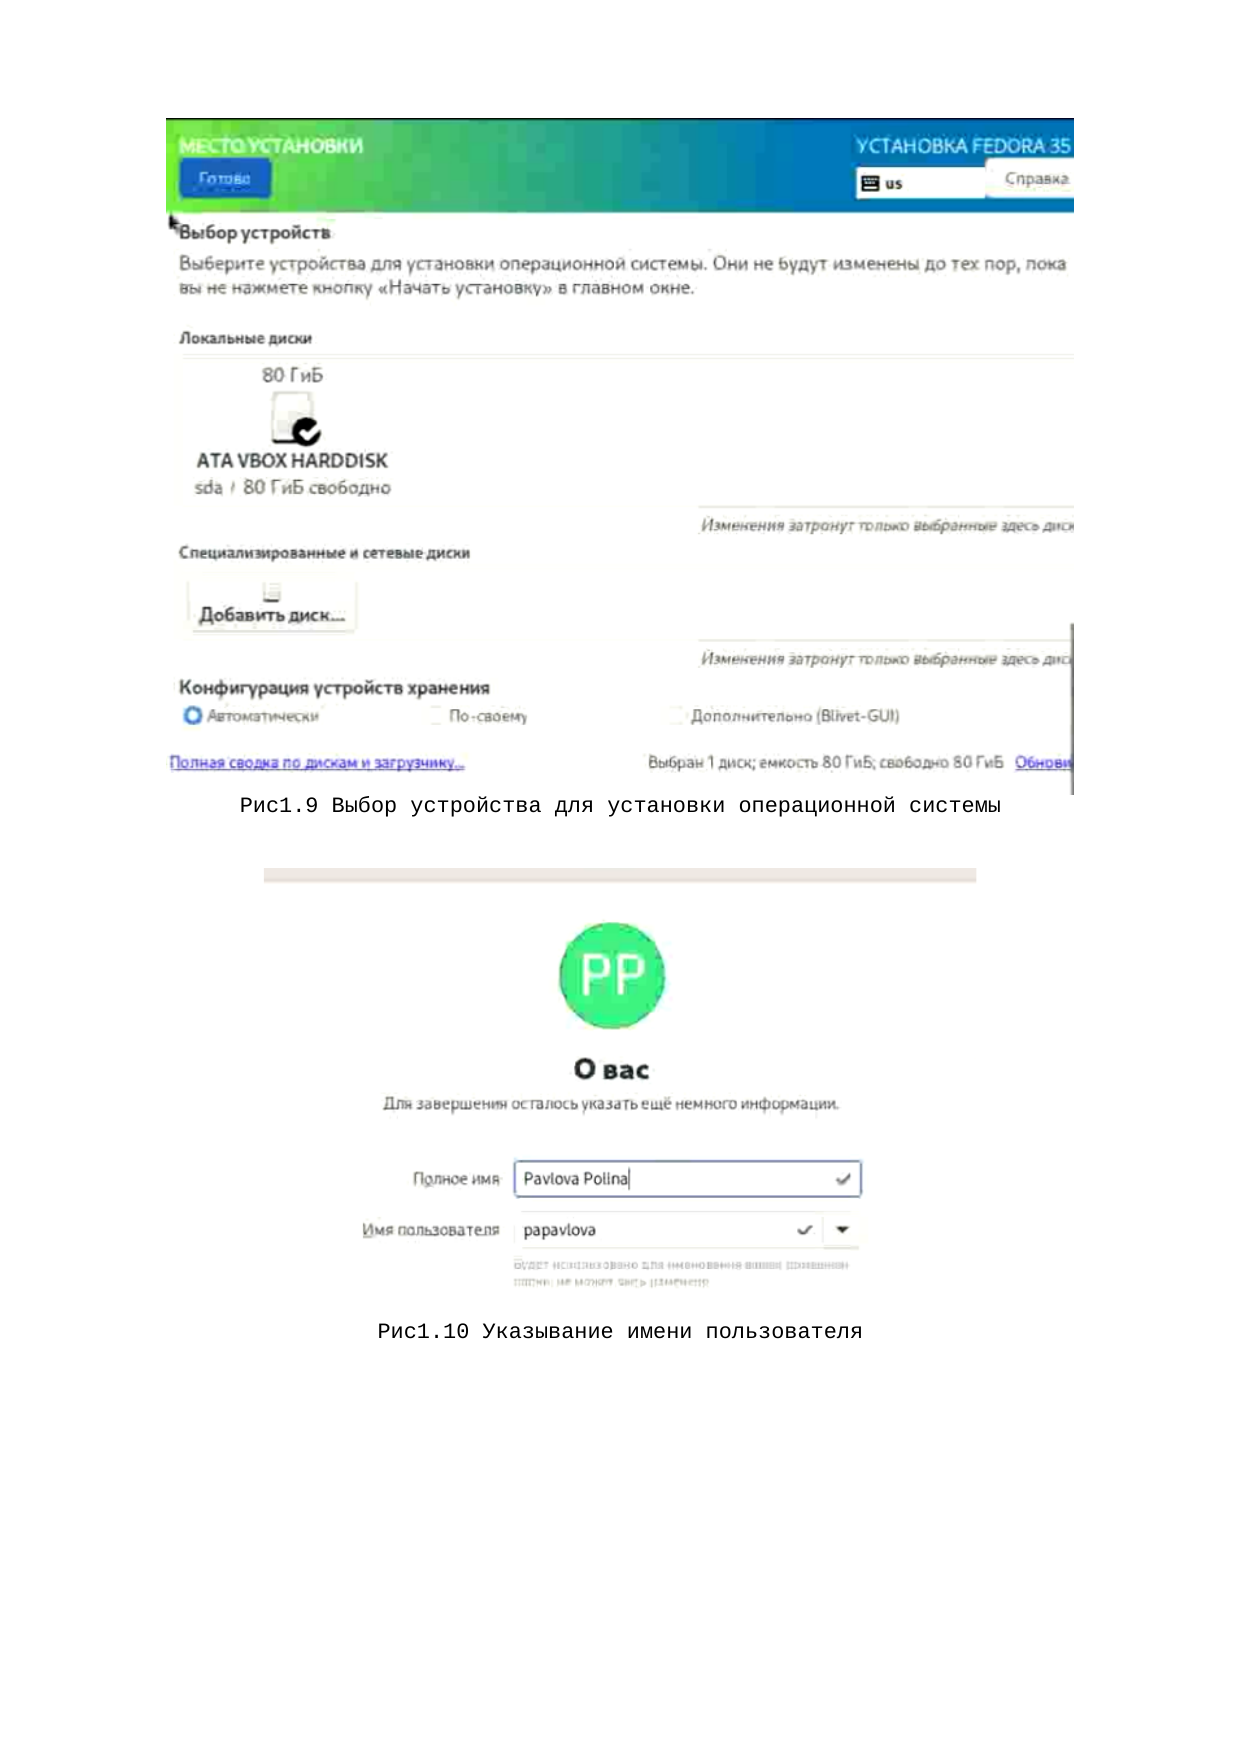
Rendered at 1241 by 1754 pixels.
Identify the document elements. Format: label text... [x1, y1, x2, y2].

text Рис1.10 Указывание имени пользователя [139, 1320, 1101, 1345]
picture [263, 868, 977, 1321]
text Рис1.9 Выбор устройства для установки операционной системы [139, 794, 1101, 819]
picture [166, 118, 1074, 795]
